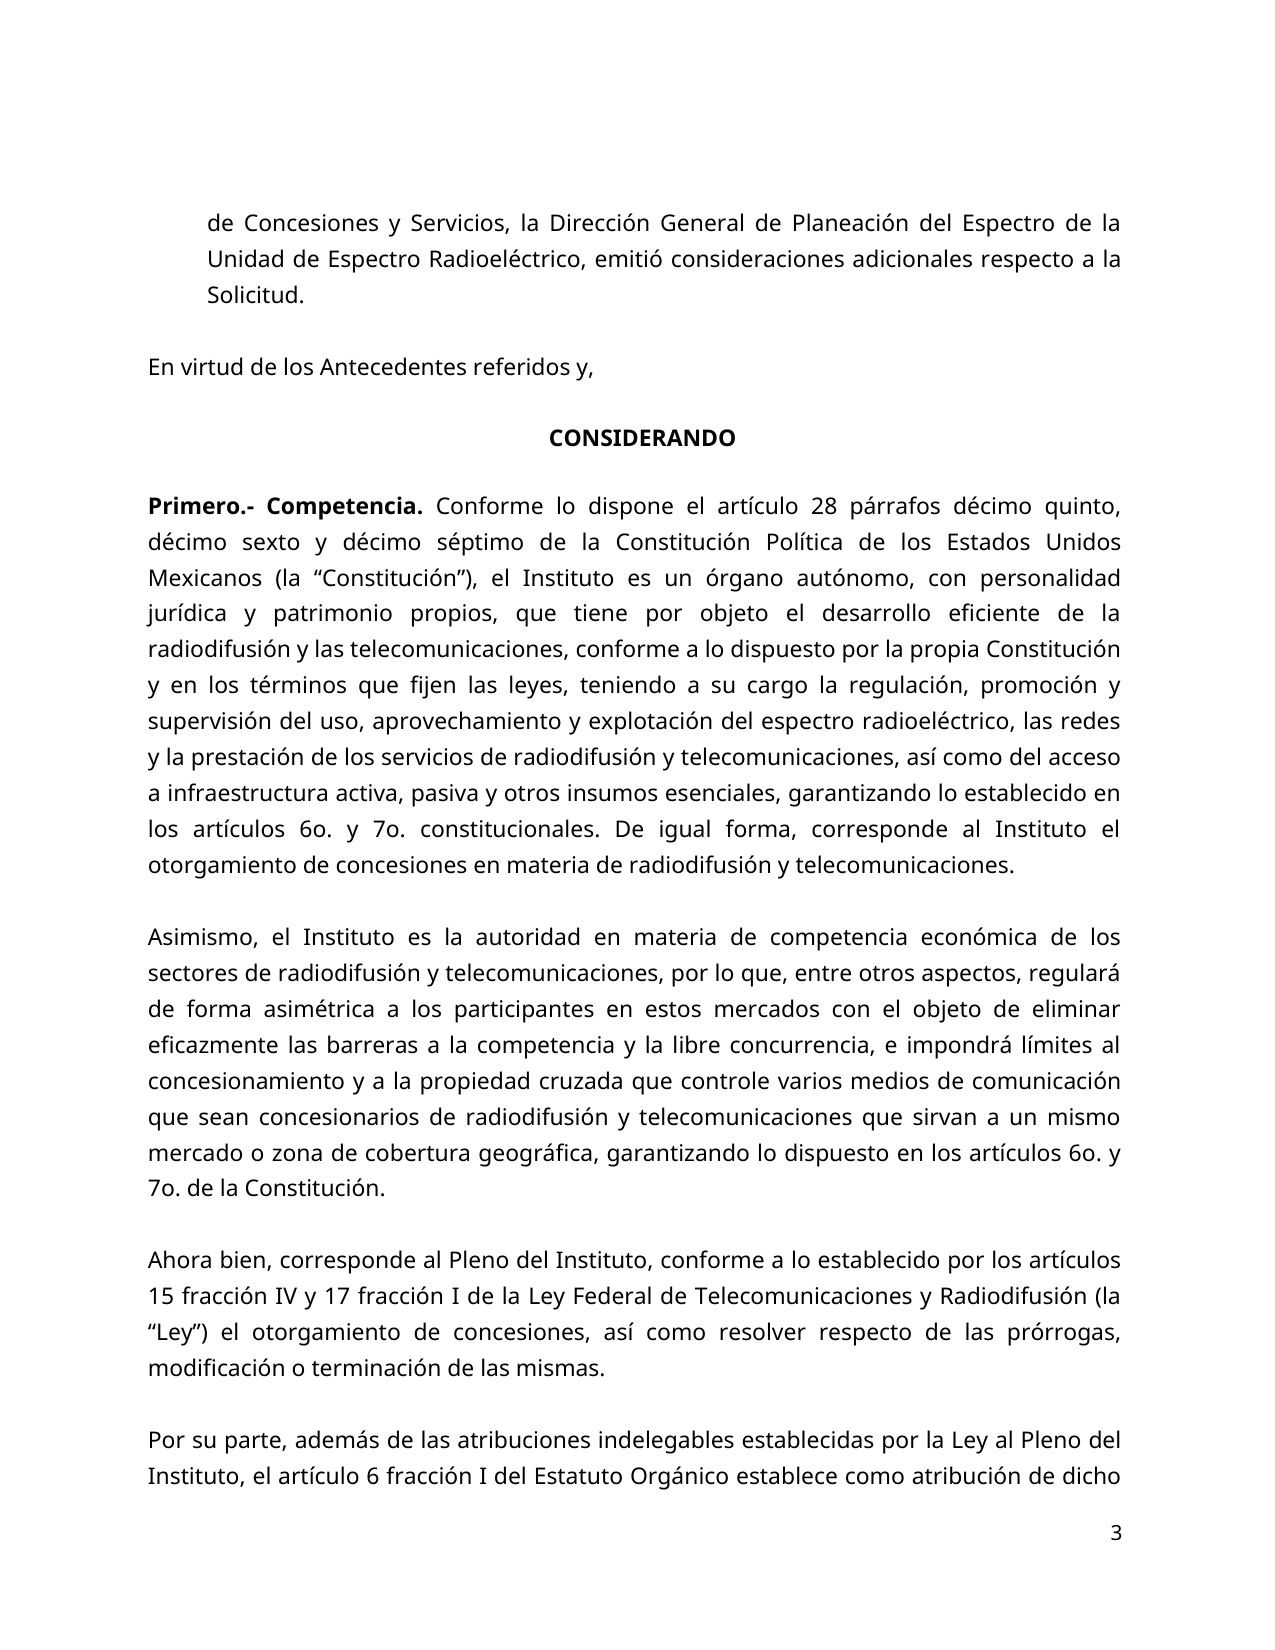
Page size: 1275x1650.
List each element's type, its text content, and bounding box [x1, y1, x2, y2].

subtitle CONSIDERANDO [148, 422, 1137, 454]
text Primero.- Competencia. Conforme lo dispone el artículo 28 párrafos décimo quinto, décimo sexto y décimo séptimo de la Constitución Política de los Estados Unidos Mexicanos (la “Constitución”), el Instituto es un órgano autónomo, con personalidad jurídica y patrimonio propios, que tiene por objeto el desarrollo eficiente de la radiodifusión y las telecomunicaciones, conforme a lo dispuesto por la propia Constitución y en los términos que fijen las leyes, teniendo a su cargo la regulación, promoción y supervisión del uso, aprovechamiento y explotación del espectro radioeléctrico, las redes y la prestación de los servicios de radiodifusión y telecomunicaciones, así como del acceso a infraestructura activa, pasiva y otros insumos esenciales, garantizando lo establecido en los artículos 6o. y 7o. constitucionales. De igual forma, corresponde al Instituto el otorgamiento de concesiones en materia de radiodifusión y telecomunicaciones. [148, 489, 1122, 880]
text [148, 1424, 1122, 1491]
text Asimismo, el Instituto es la autoridad en materia de competencia económica de los sectores de radiodifusión y telecomunicaciones, por lo que, entre otros aspectos, regulará de forma asimétrica a los participantes en estos mercados con el objeto de eliminar eficazmente las barreras a la competencia y la libre concurrencia, e impondrá límites al concesionamiento y a la propiedad cruzada que controle varios medios de comunicación que sean concesionarios de radiodifusión y telecomunicaciones que sirvan a un mismo mercado o zona de cobertura geográfica, garantizando lo dispuesto en los artículos 6o. y 7o. de la Constitución. [148, 921, 1122, 1204]
text Ahora bien, corresponde al Pleno del Instituto, conforme a lo establecido por los artículos 15 fracción IV y 17 fracción I de la Ley Federal de Telecomunicaciones y Radiodifusión (la “Ley”) el otorgamiento de concesiones, así como resolver respecto de las prórrogas, modificación o terminación de las mismas. [148, 1244, 1122, 1383]
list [148, 207, 1122, 310]
text En virtud de los Antecedentes referidos y, [148, 351, 1122, 382]
